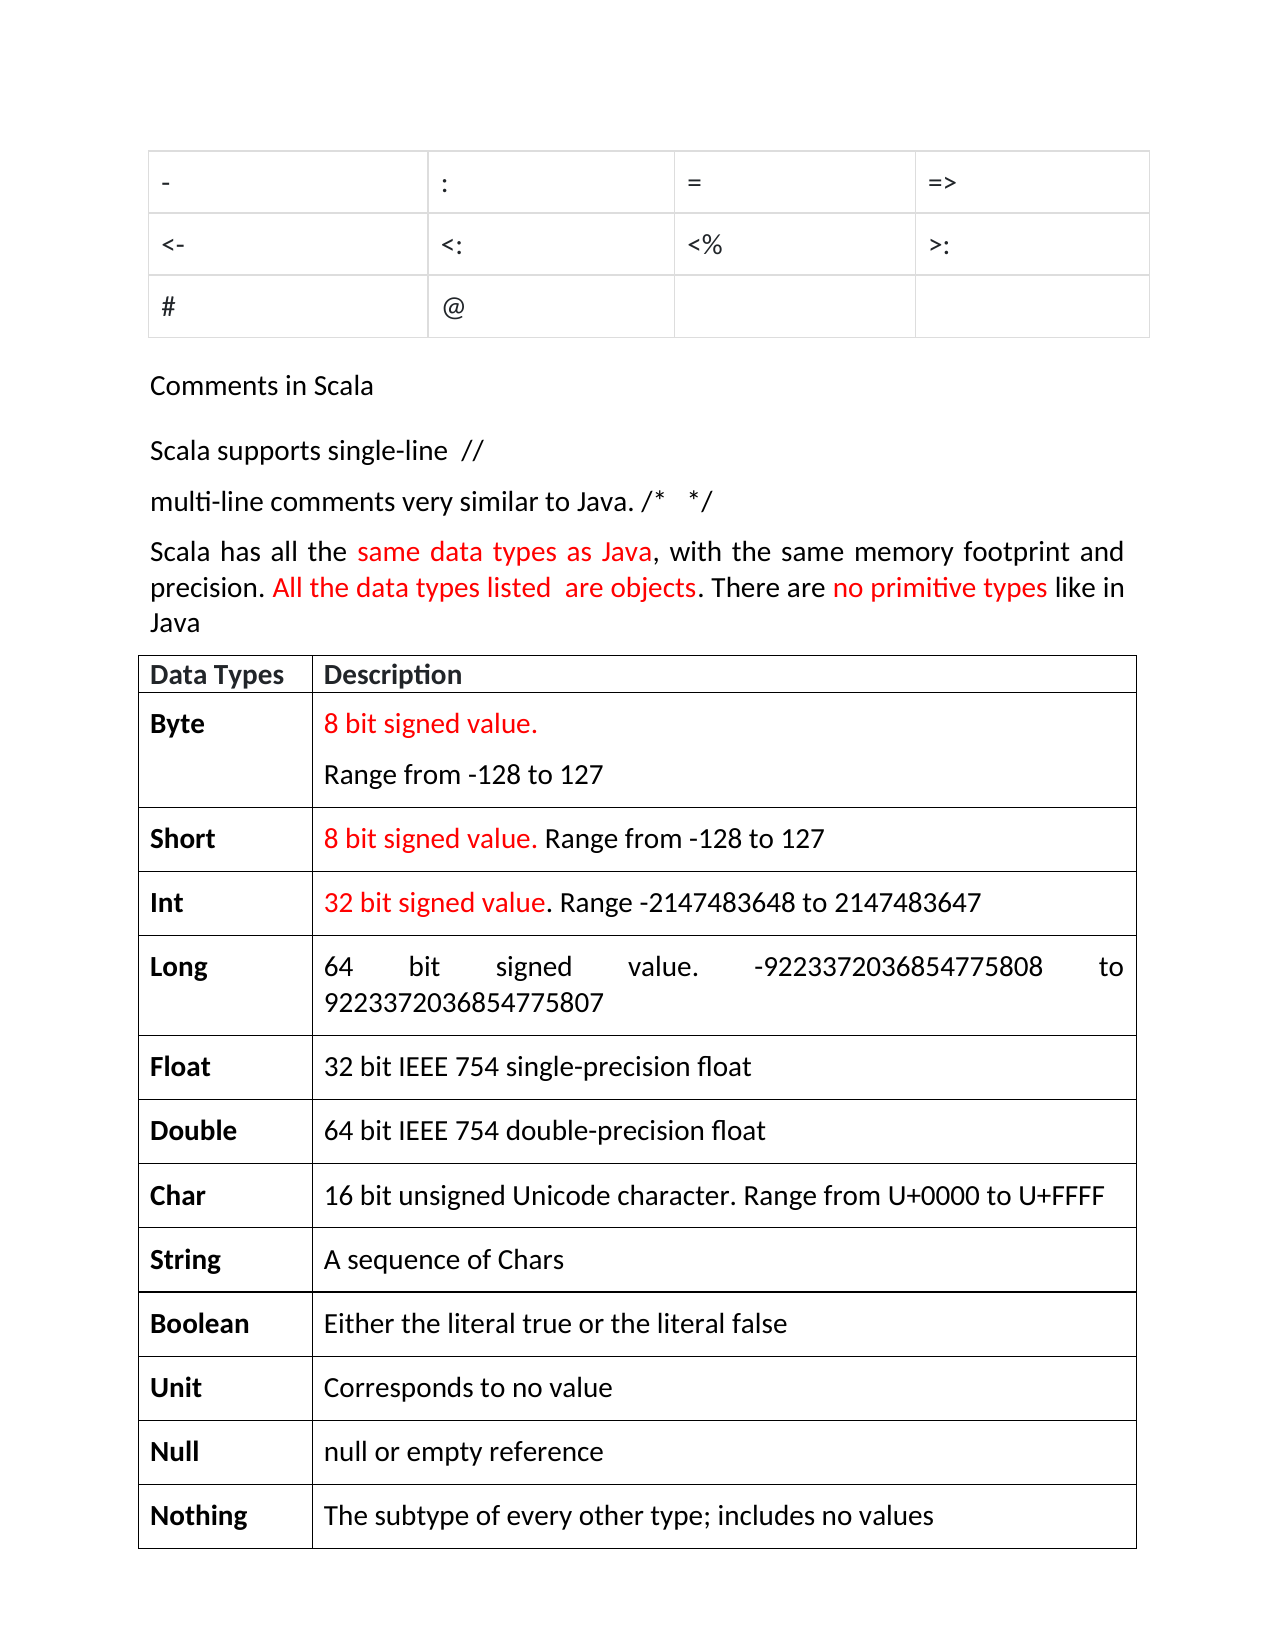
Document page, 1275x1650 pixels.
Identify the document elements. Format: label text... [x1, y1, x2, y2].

table_cell # [149, 276, 427, 337]
table_cell null or empty reference [313, 1421, 1136, 1484]
table_cell Either the literal true or the literal false [313, 1293, 1136, 1356]
table_cell Char [139, 1164, 312, 1227]
table_cell >: [916, 214, 1149, 274]
table_cell <: [429, 214, 674, 274]
table_cell <- [149, 214, 427, 274]
table_cell Float [139, 1036, 312, 1099]
table_cell Short [139, 808, 312, 871]
table_cell = [675, 152, 915, 212]
table_cell Null [139, 1421, 312, 1484]
text Scala supports single-line // [150, 432, 1125, 468]
text Scala has all the same data types as Java, with the same memory footprint and precision. All the data types listed are objects. There are no primitive types like in Java [150, 533, 1125, 640]
table_cell - [149, 152, 427, 212]
table_cell : [429, 152, 674, 212]
table_cell @ [429, 276, 674, 337]
table_cell String [139, 1228, 312, 1291]
table_cell 32 bit signed value. Range -2147483648 to 2147483647 [313, 872, 1136, 935]
table_cell => [916, 152, 1149, 212]
table_cell Boolean [139, 1293, 312, 1356]
table_cell [675, 276, 915, 337]
table_cell Corresponds to no value [313, 1357, 1136, 1420]
table_header Description [313, 656, 1136, 692]
table_cell The subtype of every other type; includes no values [313, 1485, 1136, 1548]
table_cell Unit [139, 1357, 312, 1420]
table_header Data Types [139, 656, 312, 692]
table_cell A sequence of Chars [313, 1228, 1136, 1291]
table_cell 32 bit IEEE 754 single-precision float [313, 1036, 1136, 1099]
table_cell 64 bit IEEE 754 double-precision float [313, 1100, 1136, 1163]
table_cell 64 bit signed value. -9223372036854775808 to 9223372036854775807 [313, 936, 1136, 1035]
text multi-line comments very similar to Java. /* */ [150, 483, 1125, 518]
table_cell 16 bit unsigned Unicode character. Range from U+0000 to U+FFFF [313, 1164, 1136, 1227]
table_cell 8 bit signed value. Range from -128 to 127 [313, 693, 1136, 807]
table_cell <% [675, 214, 915, 274]
table_cell Long [139, 936, 312, 1035]
table_cell Double [139, 1100, 312, 1163]
table_cell Nothing [139, 1485, 312, 1548]
table_cell [916, 276, 1149, 337]
table_cell Byte [139, 693, 312, 807]
text Comments in Scala [150, 367, 1125, 403]
table_cell 8 bit signed value. Range from -128 to 127 [313, 808, 1136, 871]
table_cell Int [139, 872, 312, 935]
